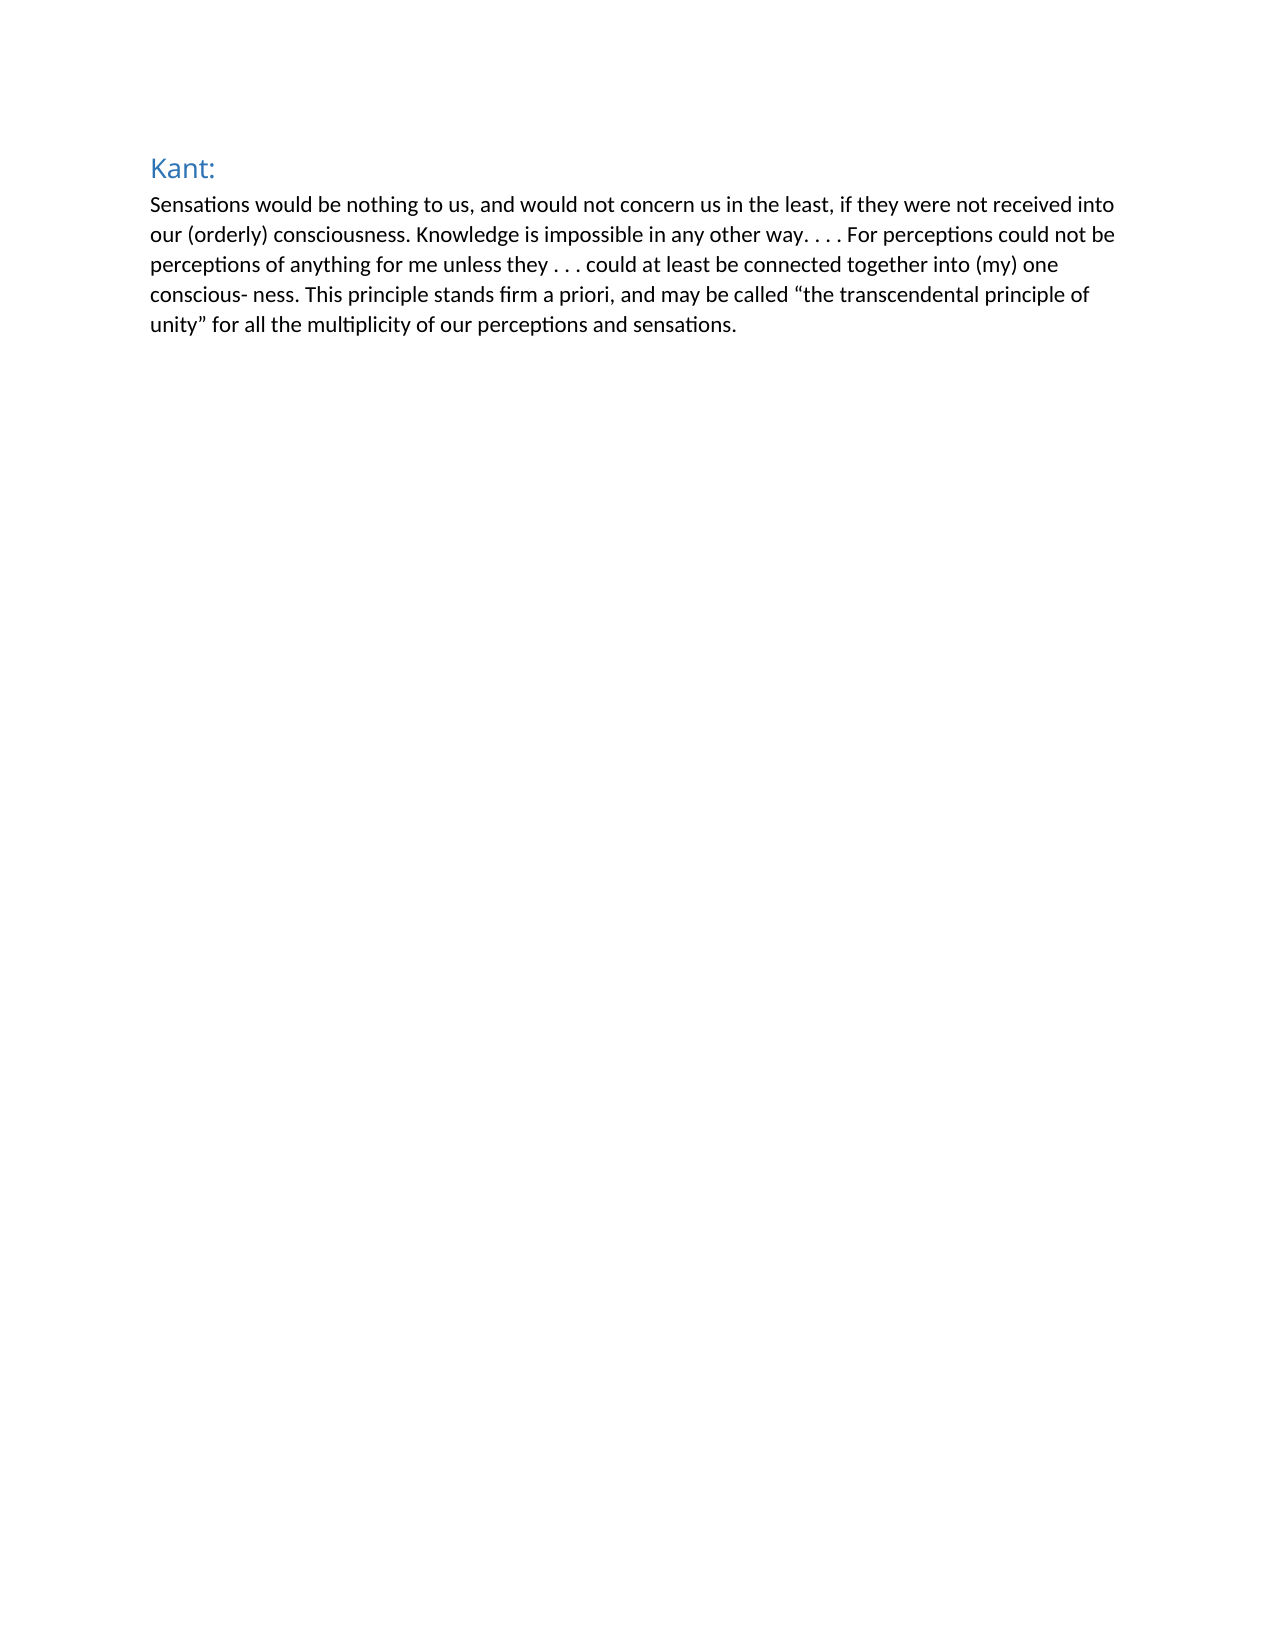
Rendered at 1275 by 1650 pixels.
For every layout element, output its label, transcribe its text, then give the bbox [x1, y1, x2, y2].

subtitle Kant: [150, 150, 1125, 187]
text Sensations would be nothing to us, and would not concern us in the least, if they were not received into our (orderly) consciousness. Knowledge is impossible in any other way. . . . For perceptions could not be perceptions of anything for me unless they . . . could at least be connected together into (my) one conscious- ness. This principle stands firm a priori, and may be called “the transcendental principle of unity” for all the multiplicity of our perceptions and sensations. [150, 190, 1125, 339]
